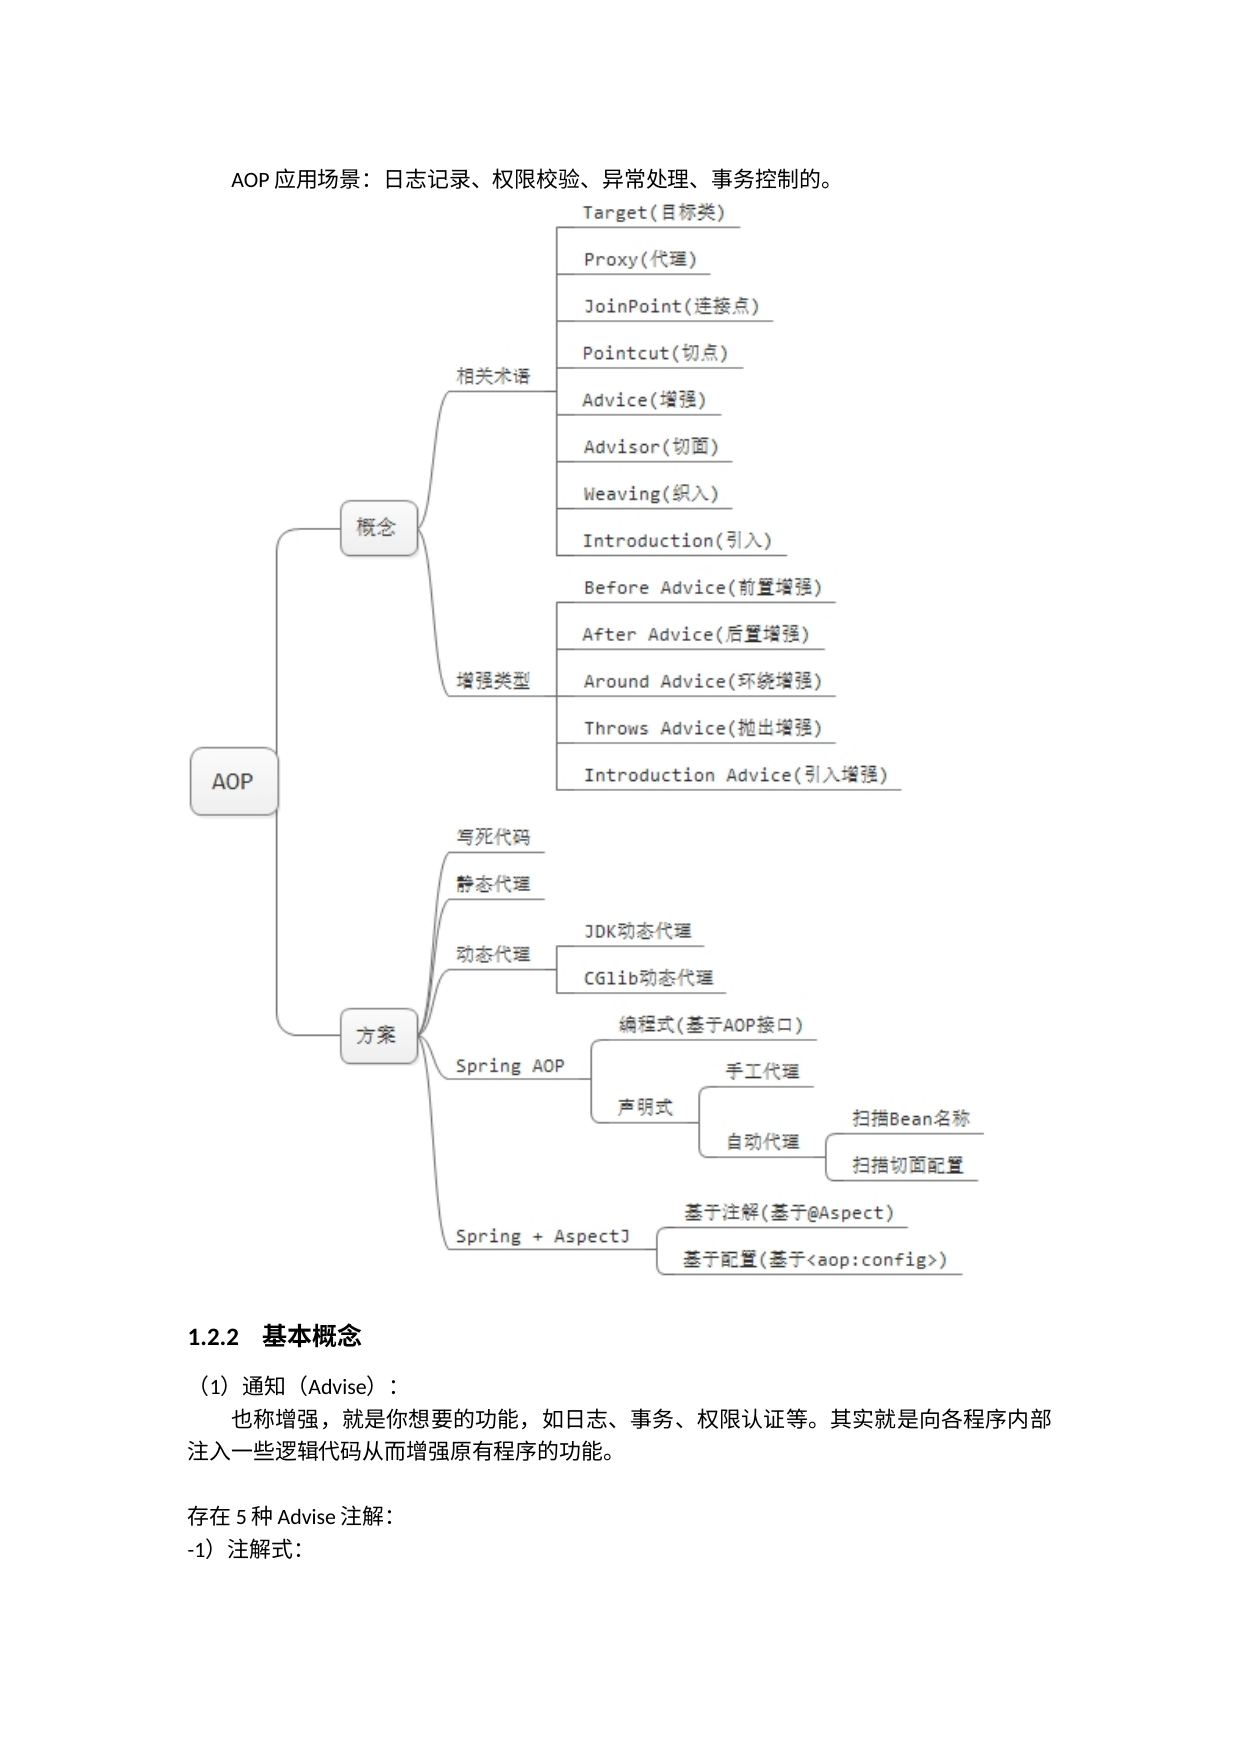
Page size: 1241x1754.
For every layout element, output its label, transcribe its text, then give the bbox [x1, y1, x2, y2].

picture [187, 194, 985, 1277]
text 存在5种Advise注解： [187, 1499, 1053, 1531]
text AOP应用场景：日志记录、权限校验、异常处理、事务控制的。 [187, 162, 1053, 194]
text （1）通知（Advise）： [187, 1369, 1053, 1401]
text -1）注解式： [187, 1531, 1053, 1564]
text 也称增强，就是你想要的功能，如日志、事务、权限认证等。其实就是向各程序内部注入一些逻辑代码从而增强原有程序的功能。 [187, 1401, 1053, 1466]
subtitle 基本概念 [187, 1302, 1053, 1367]
